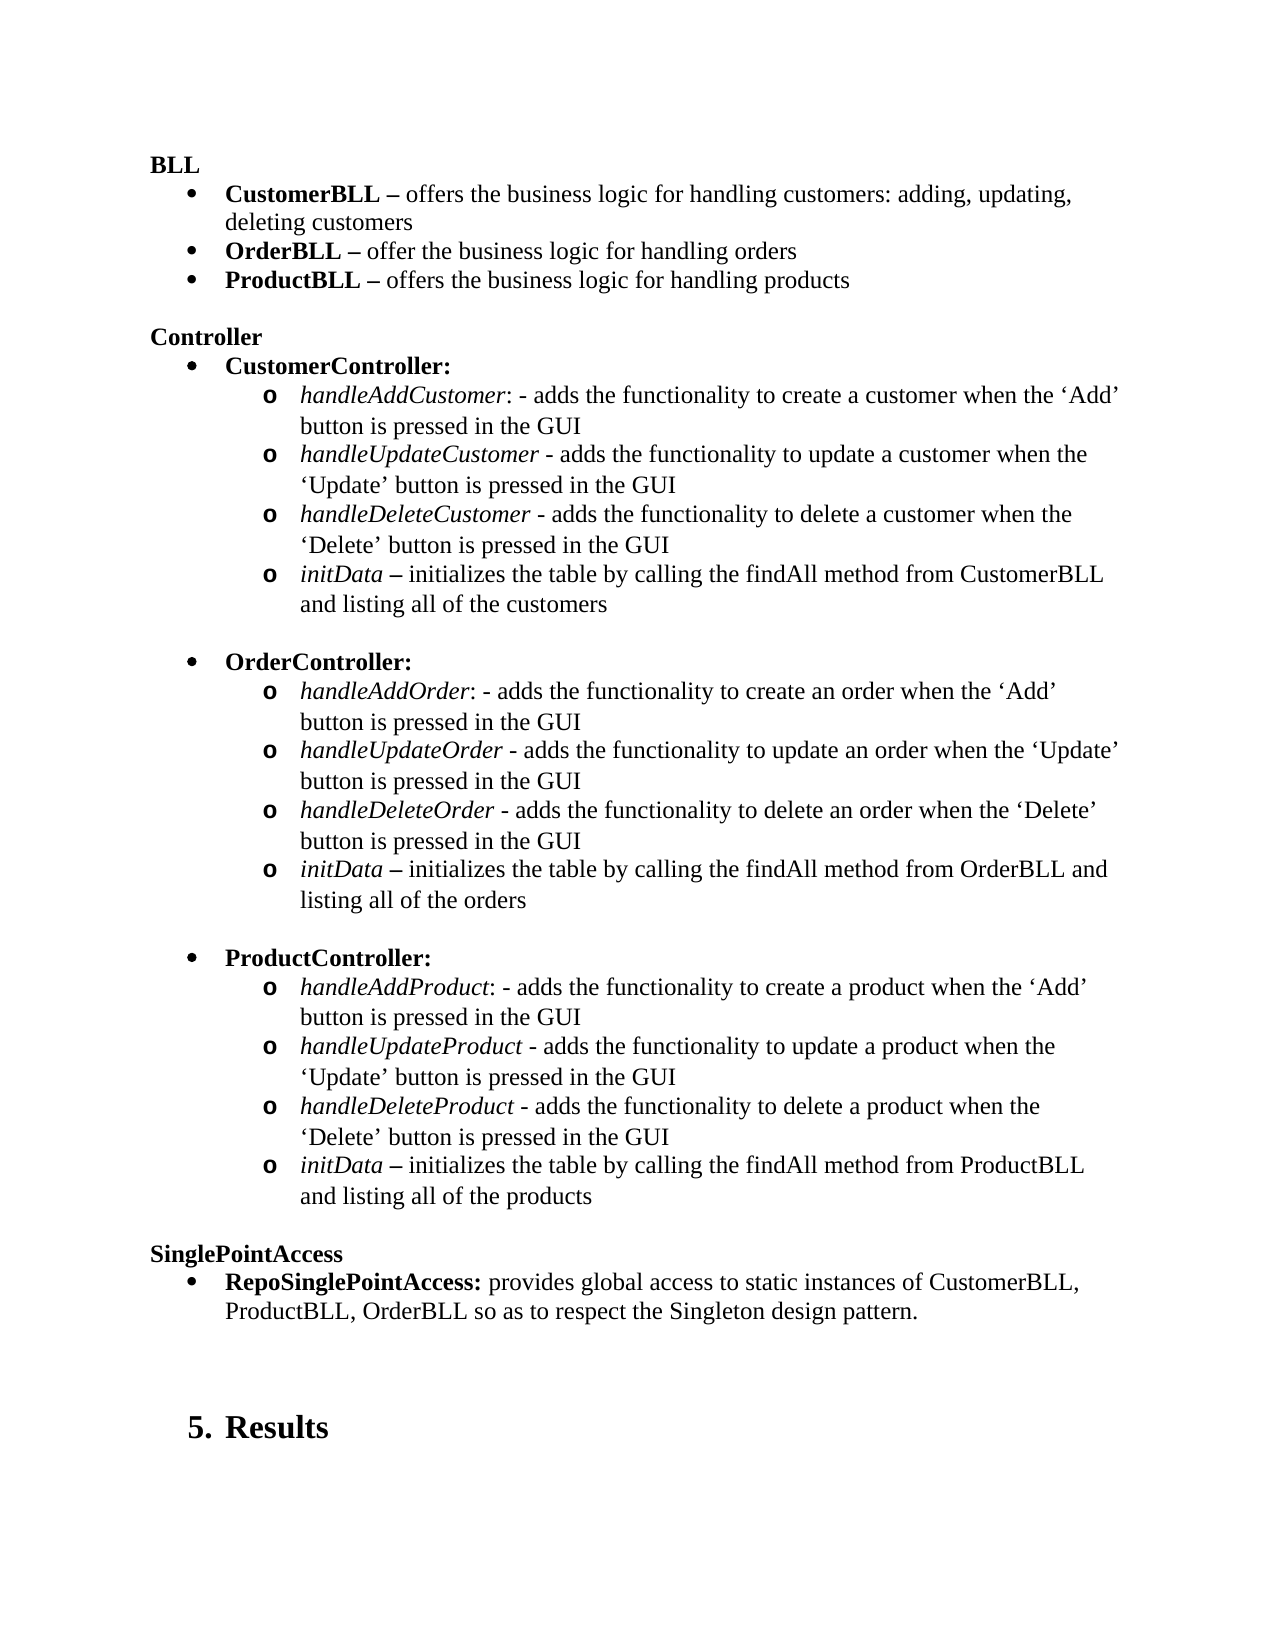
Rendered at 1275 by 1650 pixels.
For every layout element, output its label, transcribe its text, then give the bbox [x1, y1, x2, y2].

list handleUpdateProduct - adds the functionality to update a product when the ‘Update’ button is pressed in the GUI [262, 1031, 1125, 1091]
list RepoSinglePointAccess: provides global access to static instances of CustomerBLL, ProductBLL, OrderBLL so as to respect the Singleton design pattern. [187, 1267, 1125, 1325]
list handleAddOrder: - adds the functionality to create an order when the ‘Add’ button is pressed in the GUI [262, 676, 1125, 735]
subtitle Results [187, 1407, 1125, 1446]
text BLL [150, 150, 1125, 179]
list CustomerController: [187, 351, 1125, 380]
list ProductBLL – offers the business logic for handling products [187, 265, 1125, 294]
text SinglePointAccess [150, 1239, 1125, 1267]
list handleDeleteCustomer - adds the functionality to delete a customer when the ‘Delete’ button is pressed in the GUI [262, 499, 1125, 559]
list handleUpdateCustomer - adds the functionality to update a customer when the ‘Update’ button is pressed in the GUI [262, 439, 1125, 499]
list handleAddCustomer: - adds the functionality to create a customer when the ‘Add’ button is pressed in the GUI [262, 380, 1125, 439]
list initData – initializes the table by calling the findAll method from OrderBLL and listing all of the orders [262, 854, 1125, 914]
list handleUpdateOrder - adds the functionality to update an order when the ‘Update’ button is pressed in the GUI [262, 735, 1125, 795]
list initData – initializes the table by calling the findAll method from ProductBLL and listing all of the products [262, 1150, 1125, 1210]
list handleDeleteOrder - adds the functionality to delete an order when the ‘Delete’ button is pressed in the GUI [262, 795, 1125, 854]
list handleAddProduct: - adds the functionality to create a product when the ‘Add’ button is pressed in the GUI [262, 972, 1125, 1031]
list handleDeleteProduct - adds the functionality to delete a product when the ‘Delete’ button is pressed in the GUI [262, 1091, 1125, 1150]
text Controller [150, 322, 1125, 351]
list initData – initializes the table by calling the findAll method from CustomerBLL and listing all of the customers [262, 559, 1125, 618]
list ProductController: [187, 943, 1125, 972]
list OrderBLL – offer the business logic for handling orders [187, 236, 1125, 265]
list CustomerBLL – offers the business logic for handling customers: adding, updating, deleting customers [187, 179, 1125, 236]
list OrderController: [187, 647, 1125, 676]
